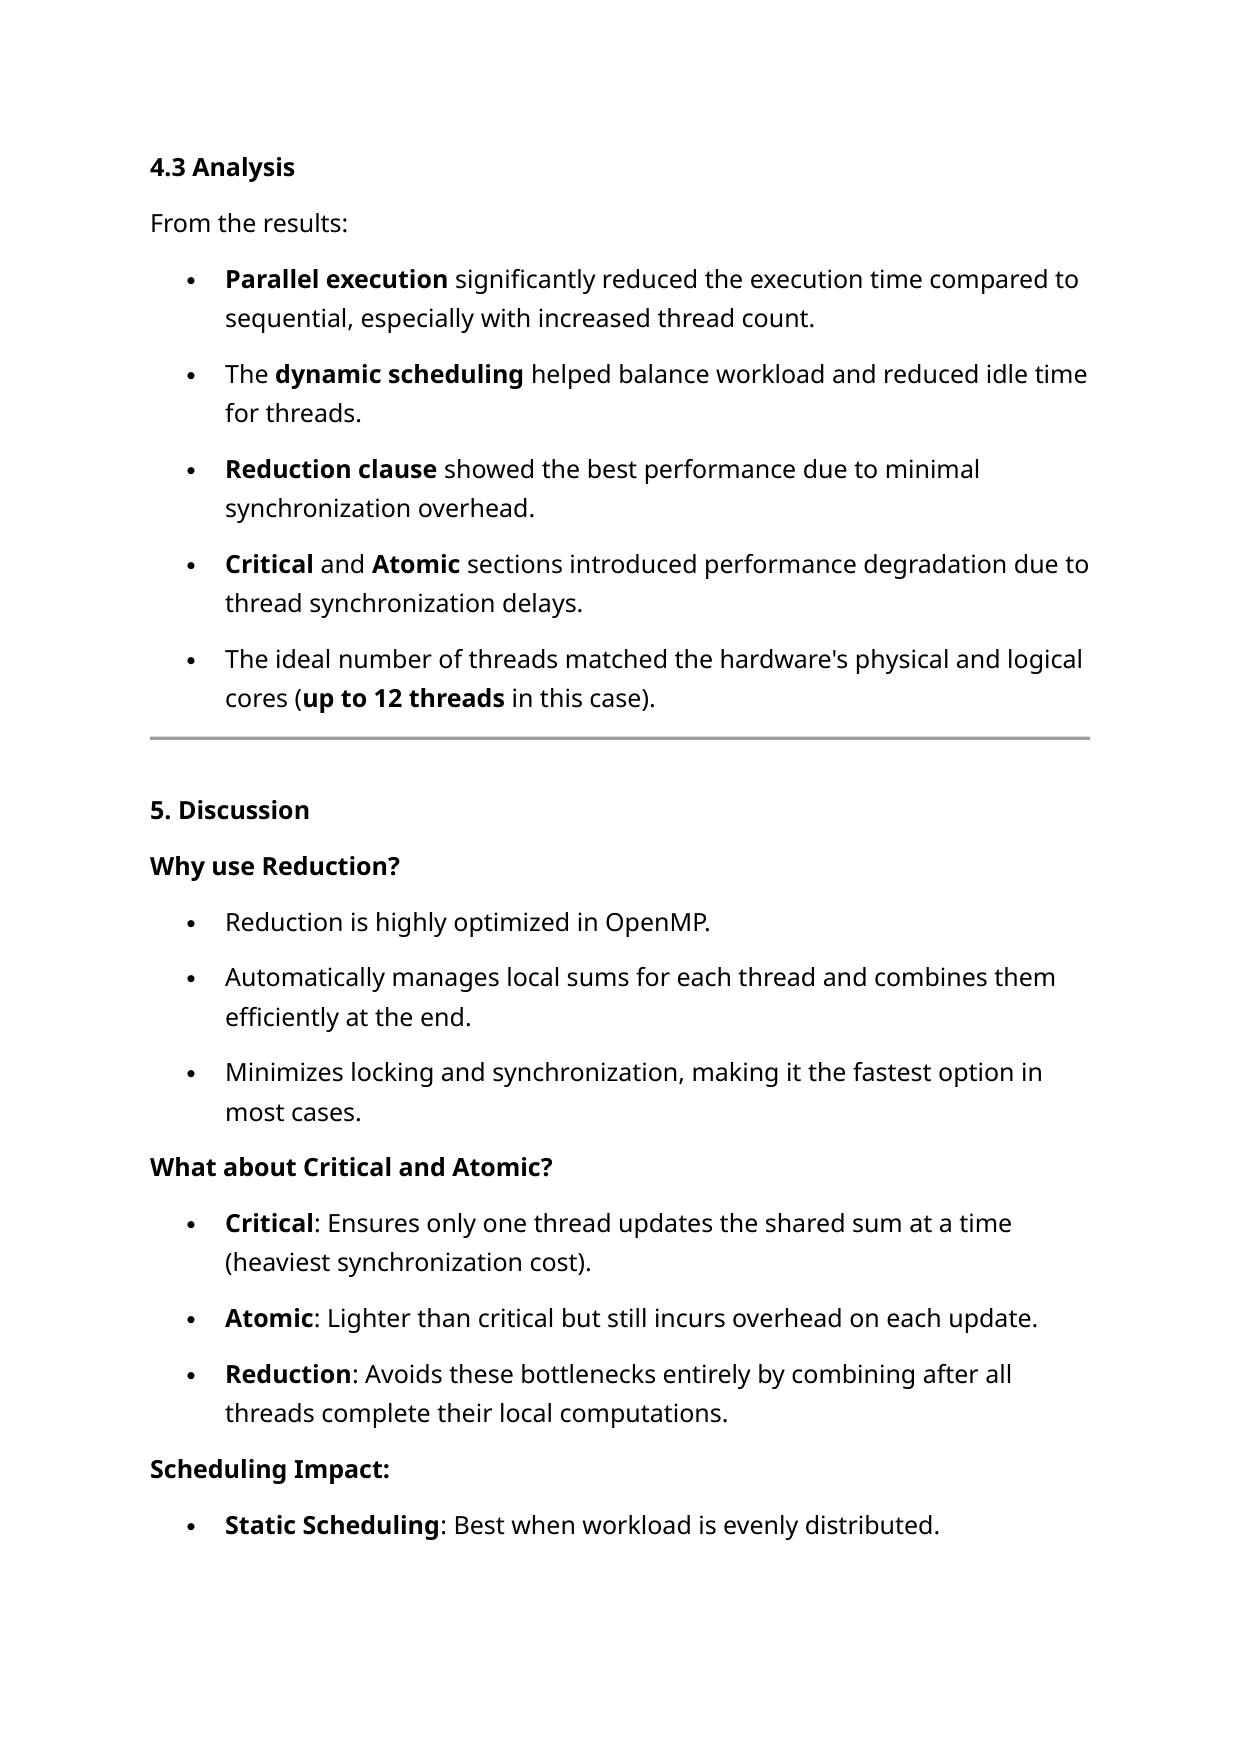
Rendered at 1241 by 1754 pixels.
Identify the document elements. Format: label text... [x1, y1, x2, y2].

list Critical and Atomic sections introduced performance degradation due to thread synchronization delays. [187, 547, 1090, 620]
text What about Critical and Atomic? [150, 1150, 1090, 1184]
text 4.3 Analysis [150, 150, 1090, 184]
list The ideal number of threads matched the hardware's physical and logical cores (up to 12 threads in this case). [187, 642, 1090, 715]
list Parallel execution significantly reduced the execution time compared to sequential, especially with increased thread count. [187, 262, 1090, 335]
text Why use Reduction? [150, 848, 1090, 882]
list Reduction clause showed the best performance due to minimal synchronization overhead. [187, 452, 1090, 525]
list Reduction: Avoids these bottlenecks entirely by combining after all threads complete their local computations. [187, 1357, 1090, 1430]
text Scheduling Impact: [150, 1452, 1090, 1486]
text From the results: [150, 206, 1090, 240]
list Static Scheduling: Best when workload is evenly distributed. [187, 1507, 1090, 1542]
text 5. Discussion [150, 792, 1090, 827]
list Automatically manages local sums for each thread and combines them efficiently at the end. [187, 960, 1090, 1033]
list Atomic: Lighter than critical but still incurs overhead on each update. [187, 1301, 1090, 1335]
list Minimizes locking and synchronization, making it the fastest option in most cases. [187, 1055, 1090, 1128]
list Critical: Ensures only one thread updates the shared sum at a time (heaviest synchronization cost). [187, 1206, 1090, 1279]
list Reduction is highly optimized in OpenMP. [187, 904, 1090, 938]
list The dynamic scheduling helped balance workload and reduced idle time for threads. [187, 357, 1090, 430]
